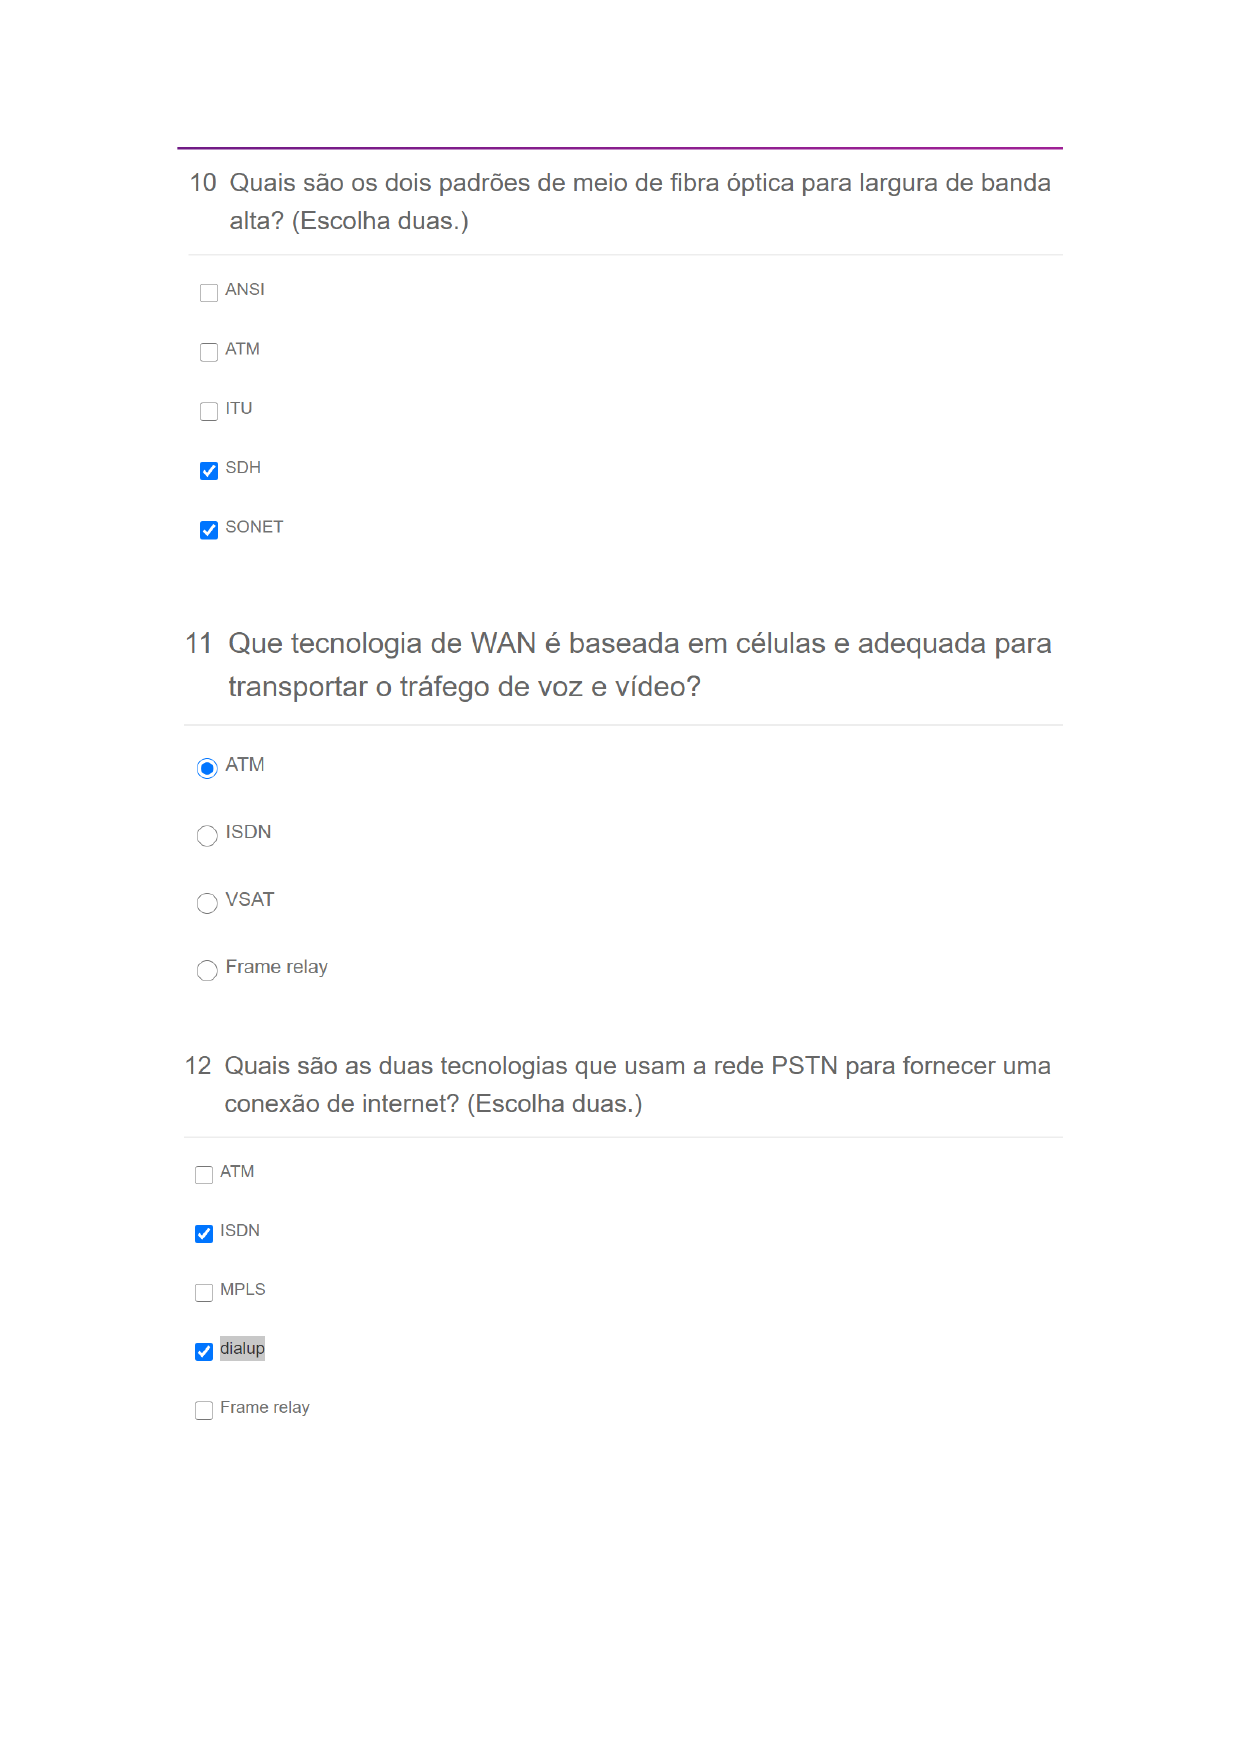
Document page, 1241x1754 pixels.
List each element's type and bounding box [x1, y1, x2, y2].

picture [177, 606, 1063, 1025]
picture [177, 147, 1063, 588]
picture [177, 1043, 1063, 1437]
